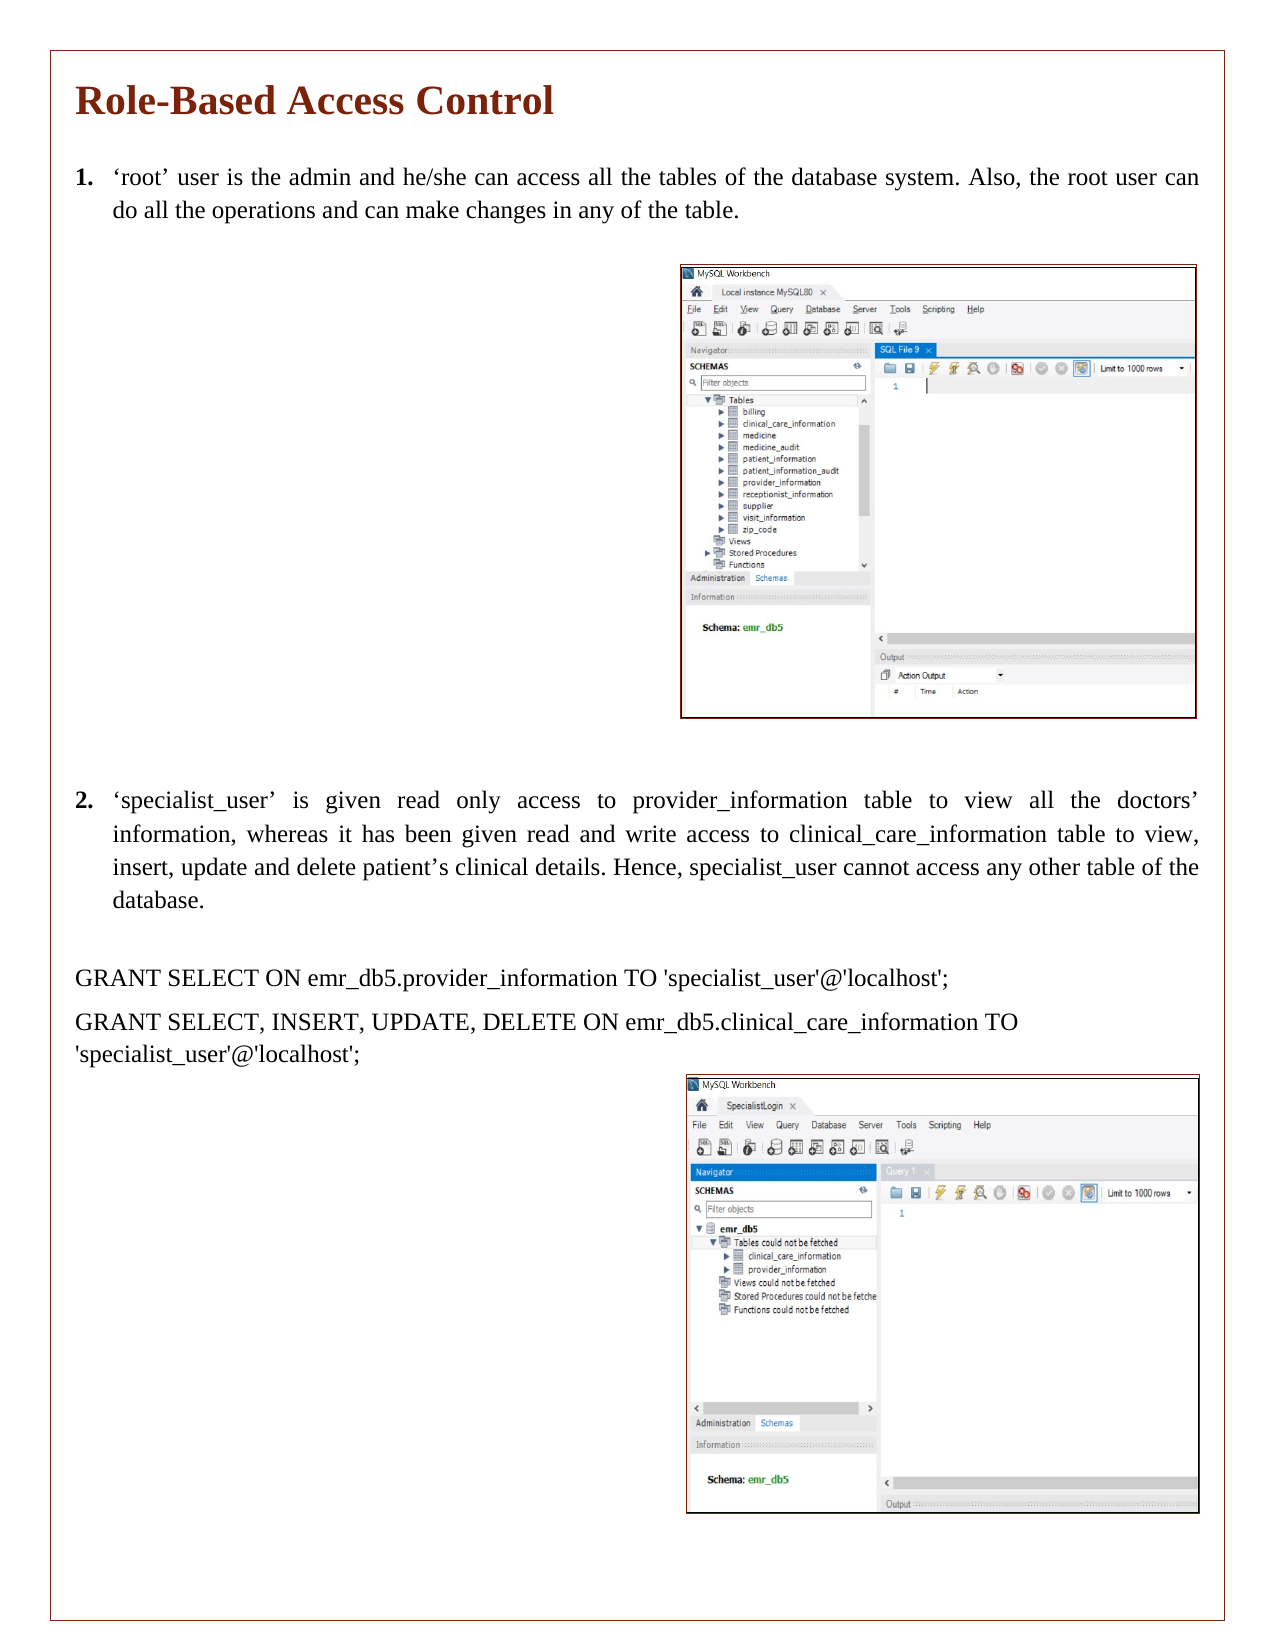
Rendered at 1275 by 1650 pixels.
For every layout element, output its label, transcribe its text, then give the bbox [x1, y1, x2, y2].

list ‘specialist_user’ is given read only access to provider_information table to view all the doctors’ information, whereas it has been given read and write access to clinical_care_information table to view, insert, update and delete patient’s clinical details. Hence, specialist_user cannot access any other table of the database. [75, 786, 1200, 913]
picture [682, 268, 1195, 717]
subtitle Role-Based Access Control [75, 75, 1217, 123]
text GRANT SELECT, INSERT, UPDATE, DELETE ON emr_db5.clinical_care_information TO 'specialist_user'@'localhost'; [75, 1007, 1217, 1068]
picture [687, 1079, 1198, 1512]
text GRANT SELECT ON emr_db5.provider_information TO 'specialist_user'@'localhost'; [75, 963, 1217, 992]
list ‘root’ user is the admin and he/she can access all the tables of the database system. Also, the root user can do all the operations and can make changes in any of the table. [75, 162, 1200, 223]
